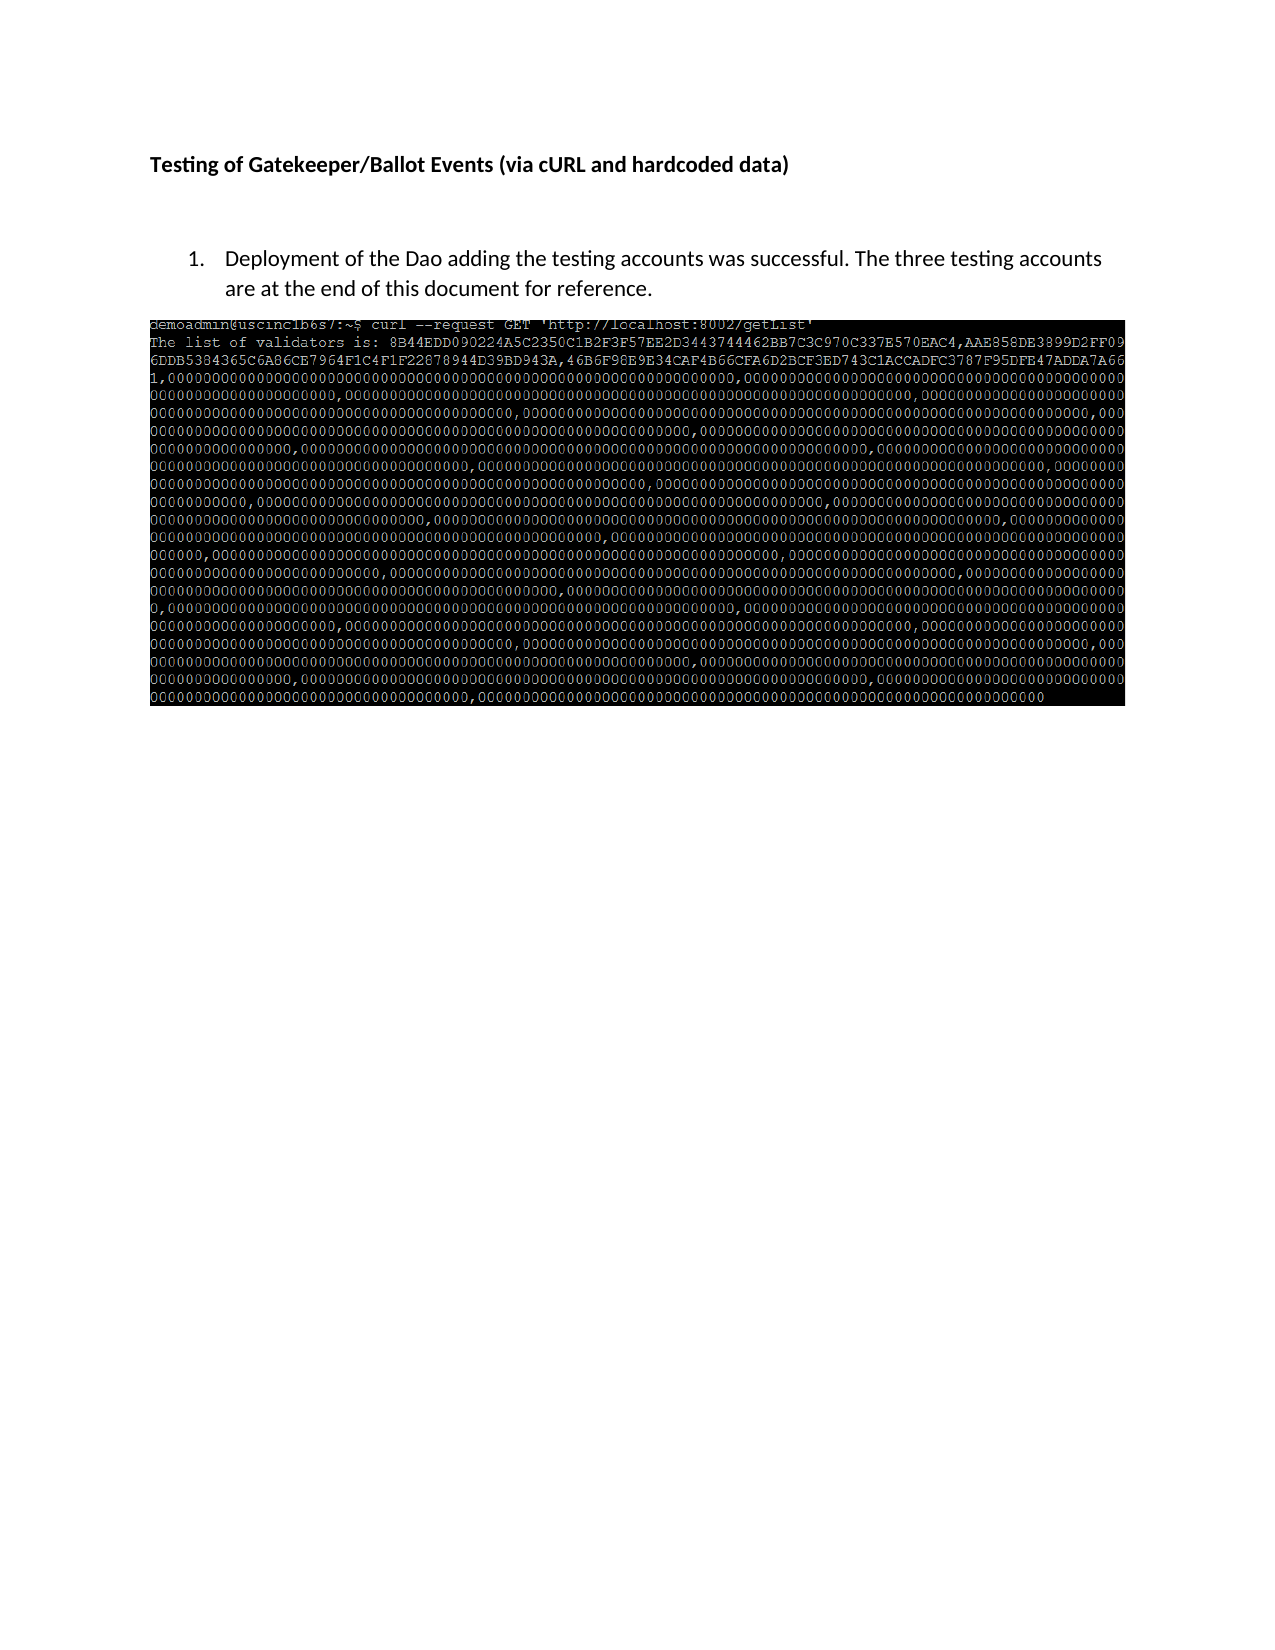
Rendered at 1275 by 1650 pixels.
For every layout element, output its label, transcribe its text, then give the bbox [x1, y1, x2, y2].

list Deployment of the Dao adding the testing accounts was successful. The three testing accounts are at the end of this document for reference. [187, 244, 1125, 302]
text Testing of Gatekeeper/Ballot Events (via cURL and hardcoded data) [150, 150, 1125, 178]
picture [150, 320, 1125, 706]
